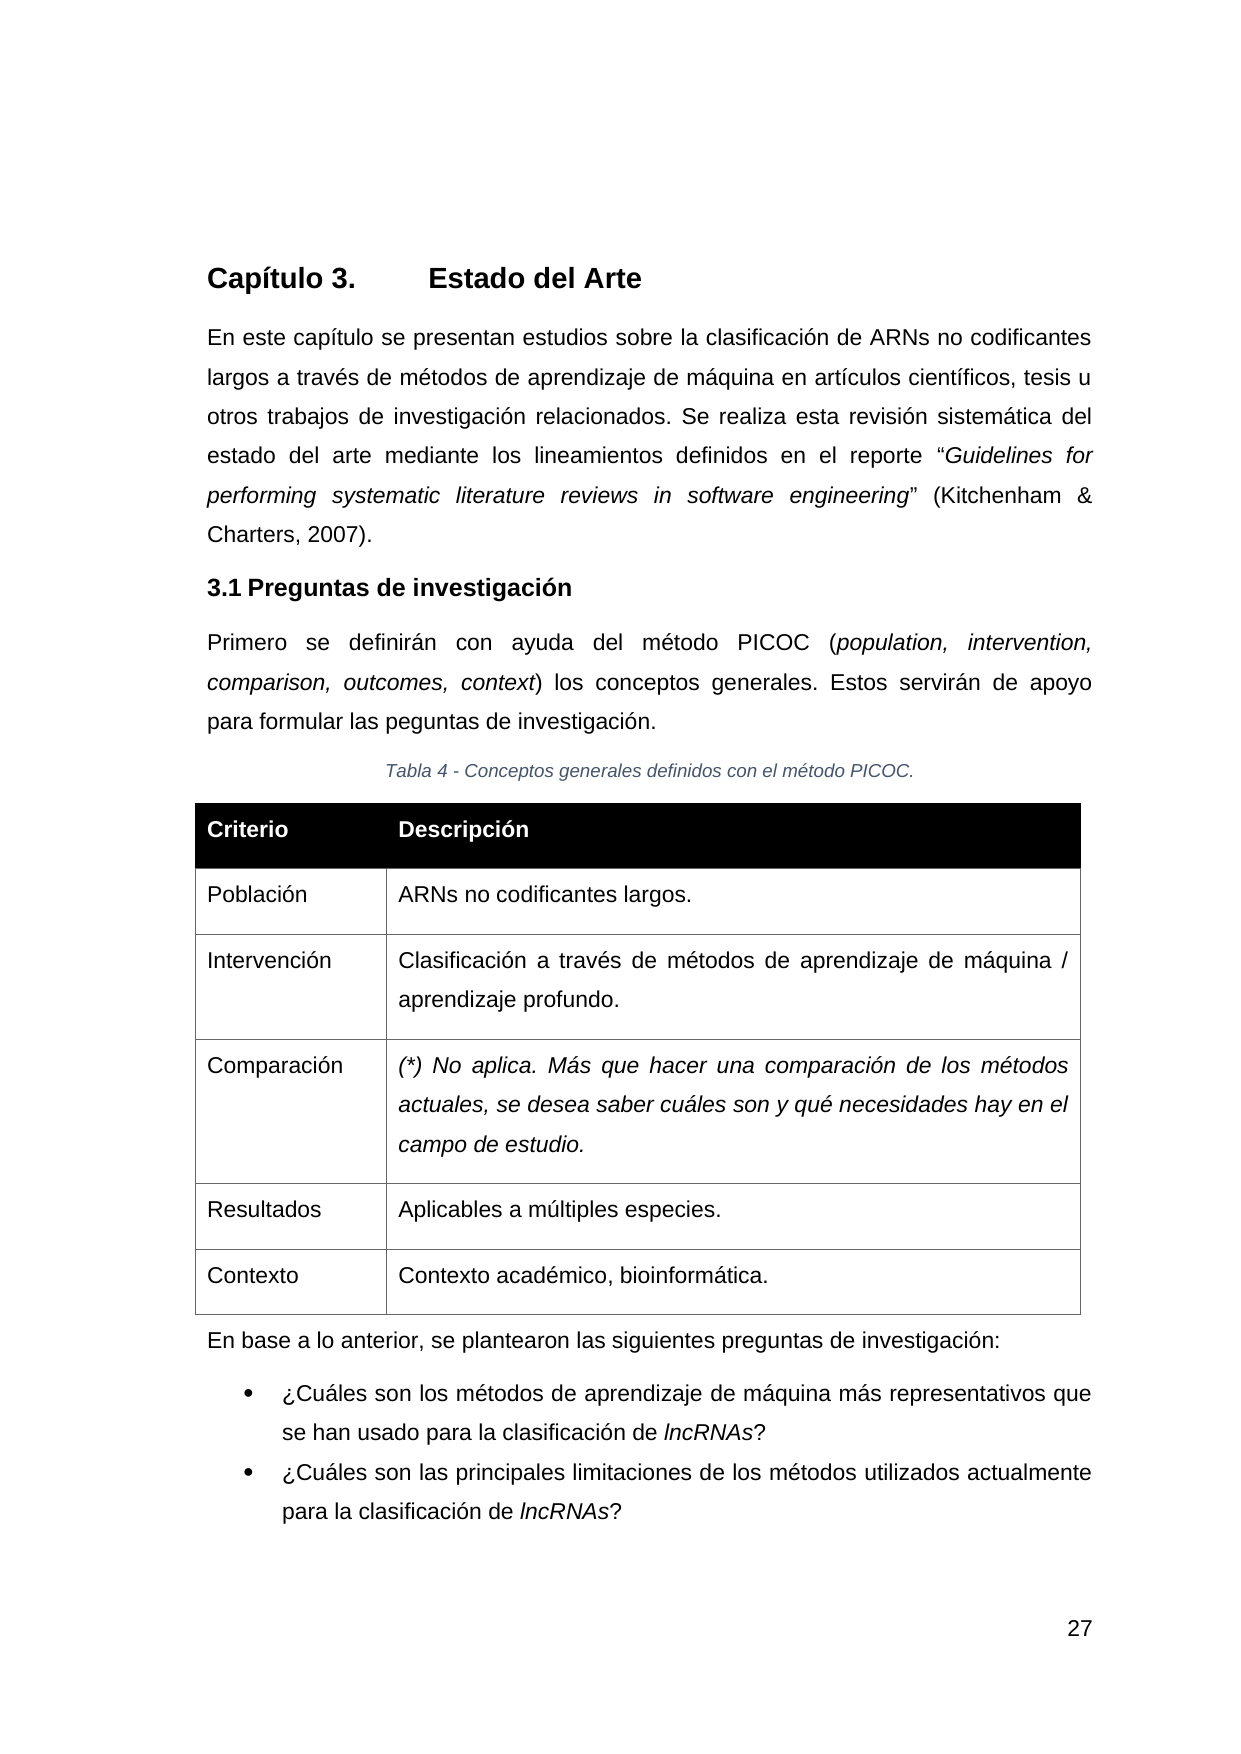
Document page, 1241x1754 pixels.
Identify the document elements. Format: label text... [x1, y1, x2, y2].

table_header Descripción [387, 804, 1080, 868]
text Primero se definirán con ayuda del método PICOC (population, intervention, comparison, outcomes, context) los conceptos generales. Estos servirán de apoyo para formular las peguntas de investigación. [207, 629, 1092, 734]
table_cell Población [196, 869, 386, 933]
table_cell Comparación [196, 1040, 386, 1183]
table_header Criterio [196, 804, 386, 868]
table_cell (*) No aplica. Más que hacer una comparación de los métodos actuales, se desea saber cuáles son y qué necesidades hay en el campo de estudio. [387, 1040, 1080, 1183]
table_cell Aplicables a múltiples especies. [387, 1184, 1080, 1248]
table_cell Intervención [196, 935, 386, 1038]
table_cell Clasificación a través de métodos de aprendizaje de máquina / aprendizaje profundo. [387, 935, 1080, 1038]
table_cell Resultados [196, 1184, 386, 1248]
table_cell ARNs no codificantes largos. [387, 869, 1080, 933]
subtitle Estado del Arte [207, 261, 1092, 295]
text En este capítulo se presentan estudios sobre la clasificación de ARNs no codificantes largos a través de métodos de aprendizaje de máquina en artículos científicos, tesis u otros trabajos de investigación relacionados. Se realiza esta revisión sistemática del estado del arte mediante los lineamientos definidos en el reporte “Guidelines for performing systematic literature reviews in software engineering” (Kitchenham & Charters, 2007). [207, 324, 1092, 548]
list ¿Cuáles son los métodos de aprendizaje de máquina más representativos que se han usado para la clasificación de lncRNAs? [244, 1379, 1092, 1445]
text Tabla 4 - Conceptos generales definidos con el método PICOC. [207, 760, 1092, 782]
table_cell Contexto [196, 1250, 386, 1314]
table_cell Contexto académico, bioinformática. [387, 1250, 1080, 1314]
text En base a lo anterior, se plantearon las siguientes preguntas de investigación: [207, 1327, 1092, 1354]
subtitle Preguntas de investigación [207, 573, 1092, 602]
list ¿Cuáles son las principales limitaciones de los métodos utilizados actualmente para la clasificación de lncRNAs? [244, 1458, 1092, 1524]
